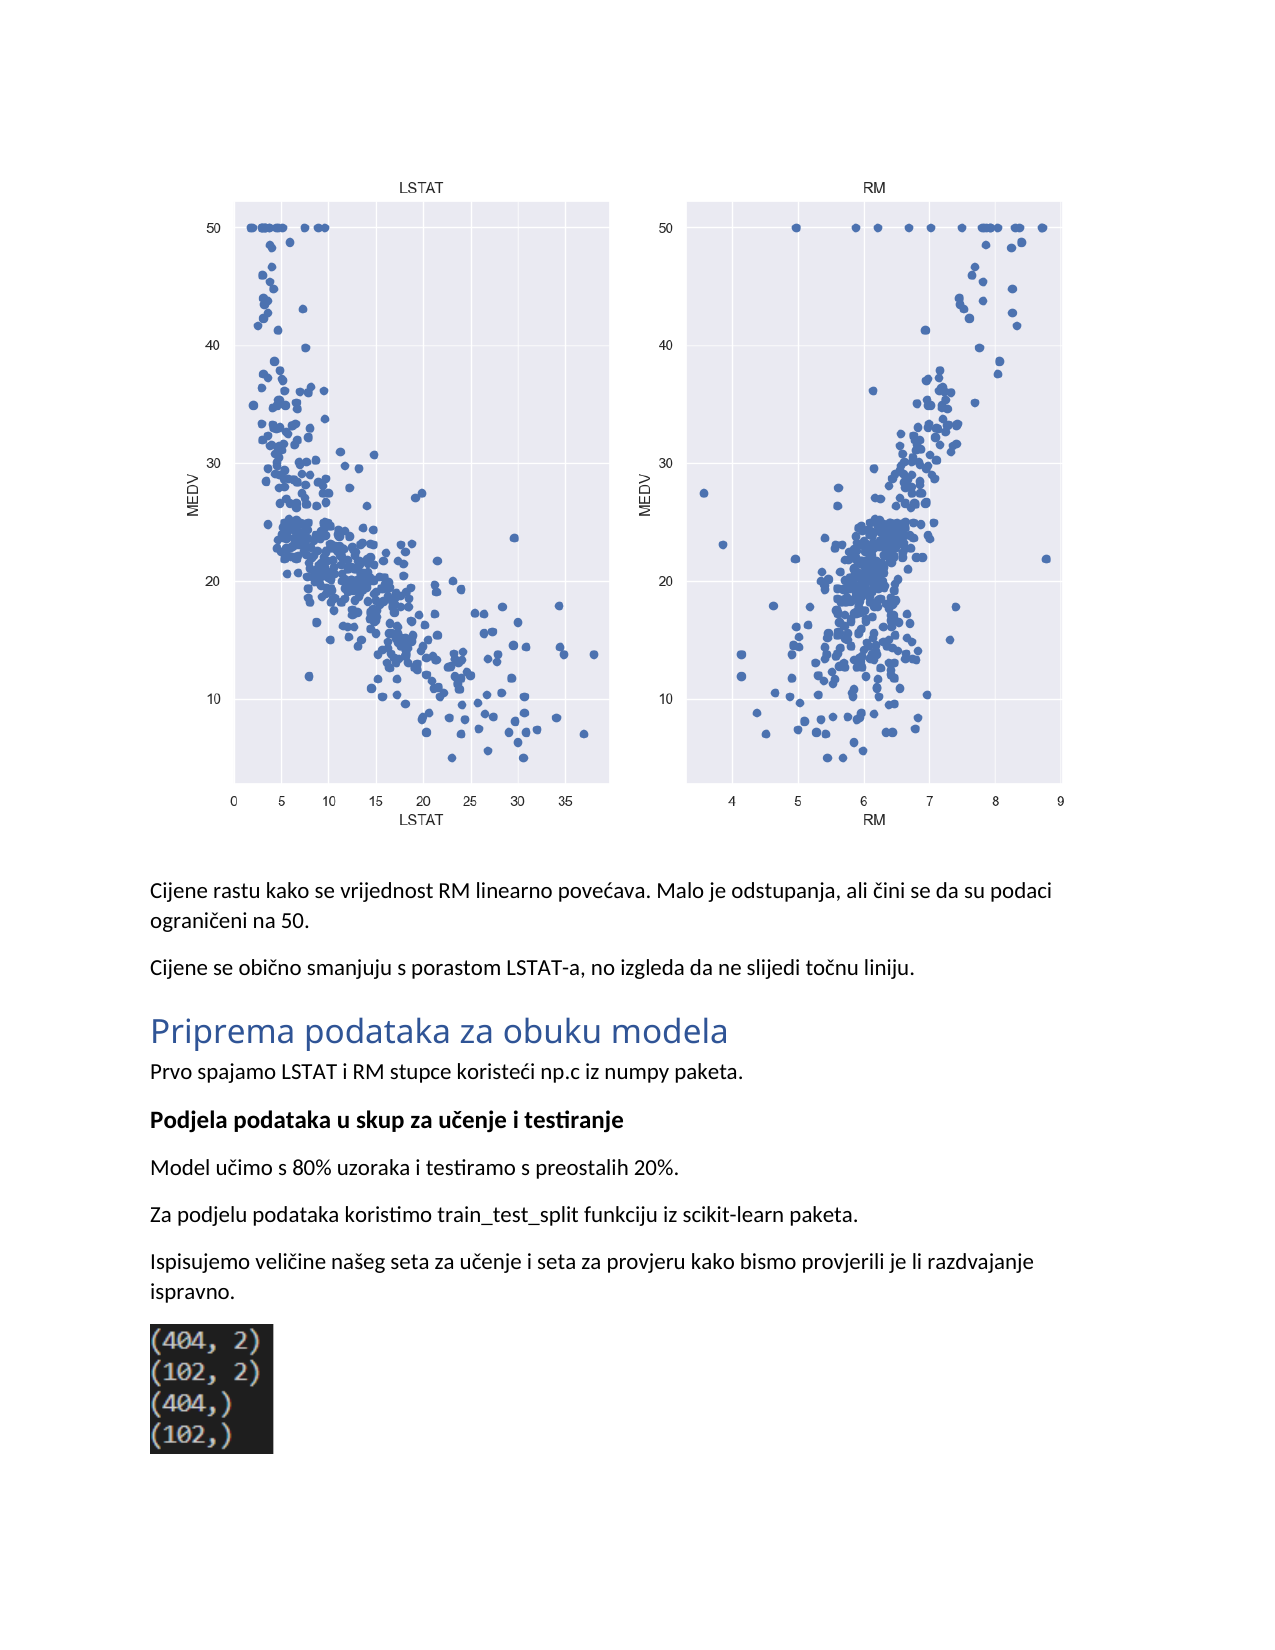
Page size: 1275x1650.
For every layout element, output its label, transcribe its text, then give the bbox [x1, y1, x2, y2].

text Za podjelu podataka koristimo train_test_split funkciju iz scikit-learn paketa. [150, 1200, 1125, 1228]
subtitle Priprema podataka za obuku modela [150, 1008, 1125, 1053]
text Model učimo s 80% uzoraka i testiramo s preostalih 20%. [150, 1153, 1125, 1182]
text Cijene rastu kako se vrijednost RM linearno povećava. Malo je odstupanja, ali čini se da su podaci ograničeni na 50. [150, 876, 1125, 934]
text Podjela podataka u skup za učenje i testiranje [150, 1104, 1125, 1134]
text Prvo spajamo LSTAT i RM stupce koristeći np.c iz numpy paketa. [150, 1057, 1125, 1085]
picture [150, 150, 1125, 857]
text Ispisujemo veličine našeg seta za učenje i seta za provjeru kako bismo provjerili je li razdvajanje ispravno. [150, 1247, 1125, 1306]
text Cijene se obično smanjuju s porastom LSTAT-a, no izgleda da ne slijedi točnu liniju. [150, 953, 1125, 981]
picture [150, 1324, 274, 1454]
